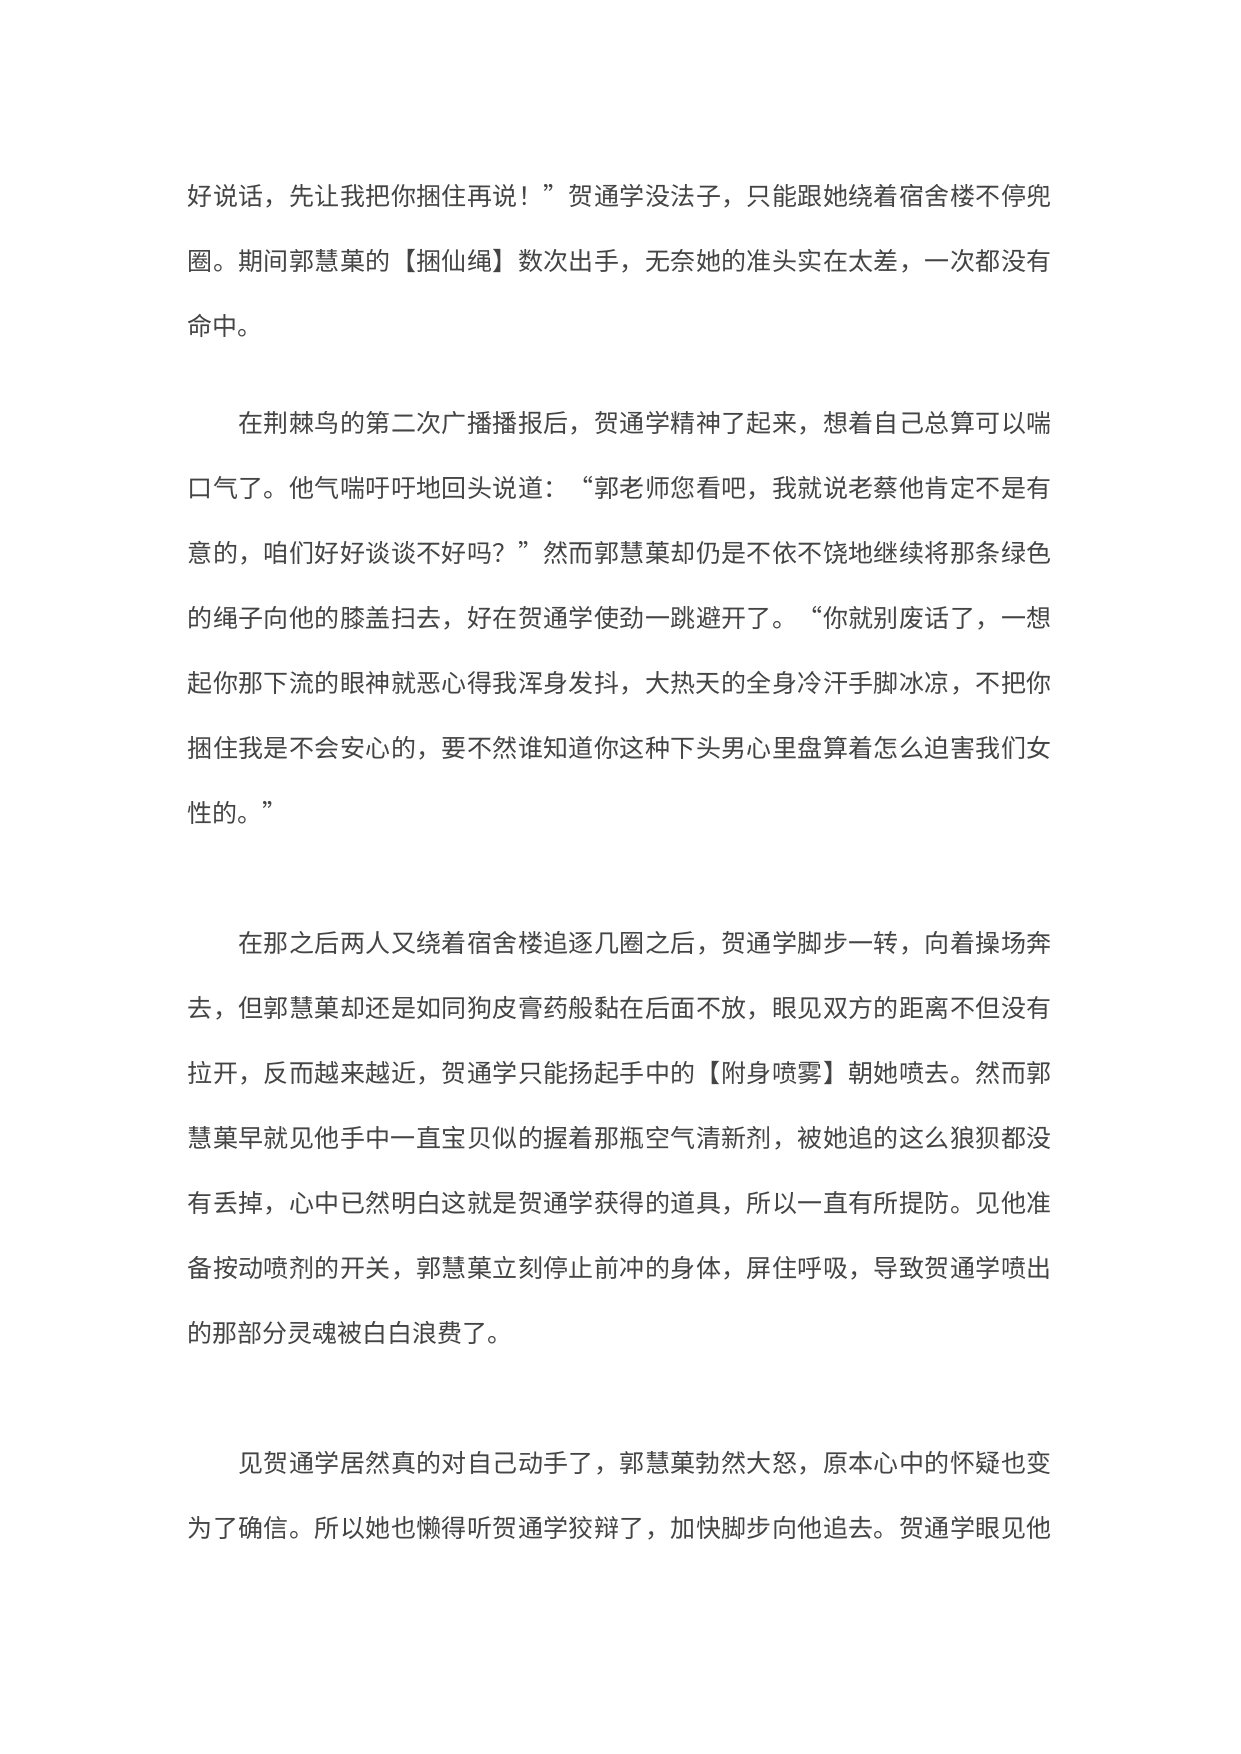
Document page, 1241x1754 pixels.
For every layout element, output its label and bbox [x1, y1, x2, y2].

text [187, 162, 1053, 1559]
